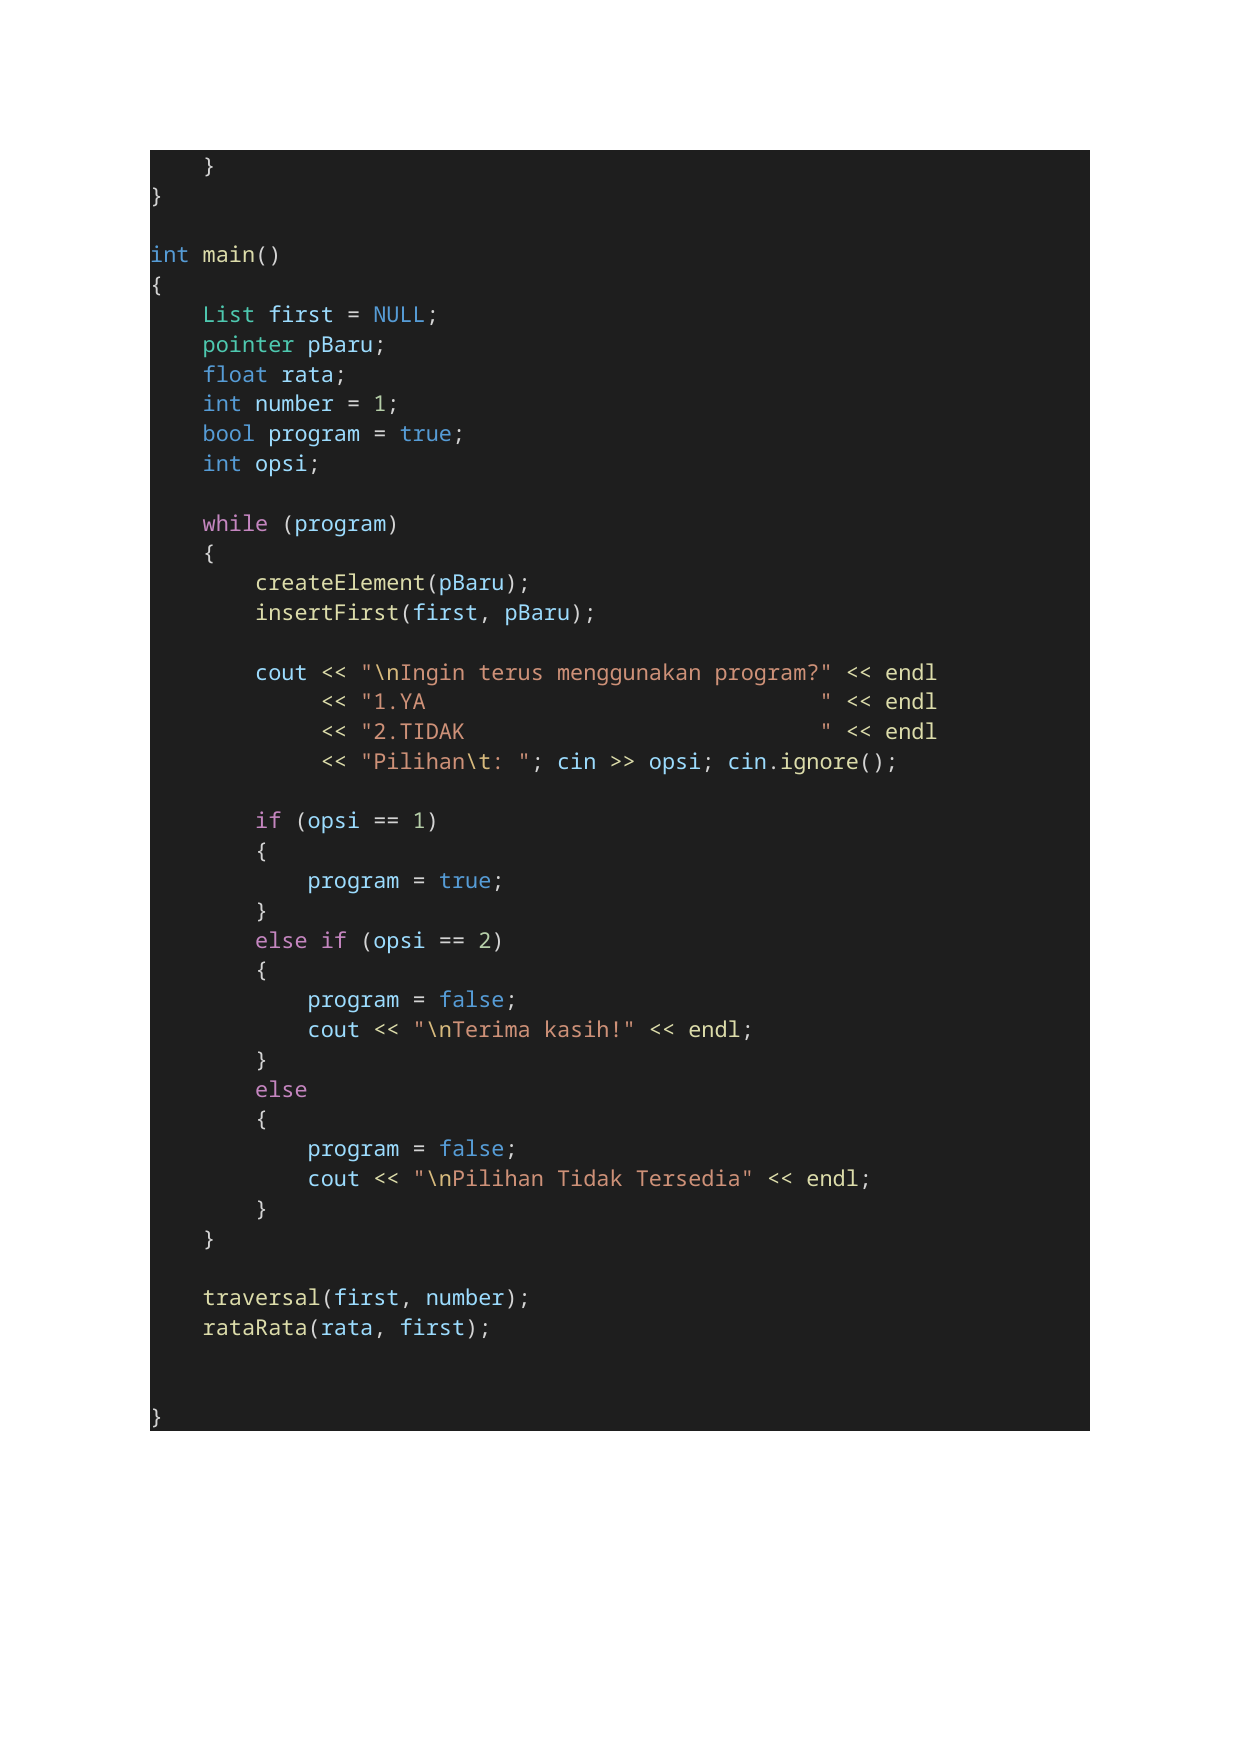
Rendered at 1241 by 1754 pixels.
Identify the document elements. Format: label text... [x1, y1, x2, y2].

text cout << "\nPilihan Tidak Tersedia" << endl; [150, 1163, 1090, 1193]
text program = false; [150, 1133, 1090, 1163]
text int main() [150, 239, 1090, 269]
text insertFirst(first, pBaru); [150, 597, 1090, 627]
text } [150, 895, 1090, 924]
text } [150, 1222, 1090, 1252]
text traversal(first, number); [150, 1282, 1090, 1312]
text { [150, 835, 1090, 865]
text { [150, 954, 1090, 984]
text int number = 1; [150, 388, 1090, 418]
text if (opsi == 1) [150, 805, 1090, 835]
text else if (opsi == 2) [150, 924, 1090, 954]
text int opsi; [150, 448, 1090, 478]
text cout << "\nIngin terus menggunakan program?" << endl [150, 656, 1090, 686]
text << "2.TIDAK " << endl [150, 716, 1090, 746]
text { [150, 537, 1090, 567]
text float rata; [150, 358, 1090, 388]
text << "Pilihan\t: "; cin >> opsi; cin.ignore(); [150, 746, 1090, 776]
text } [150, 150, 1090, 180]
text createElement(pBaru); [150, 567, 1090, 597]
text rataRata(rata, first); [150, 1312, 1090, 1342]
text program = true; [150, 865, 1090, 895]
text } [150, 1401, 1090, 1431]
text { [150, 269, 1090, 299]
text cout << "\nTerima kasih!" << endl; [150, 1014, 1090, 1044]
text List first = NULL; [150, 299, 1090, 329]
text bool program = true; [150, 418, 1090, 448]
text while (program) [150, 507, 1090, 537]
text } [150, 180, 1090, 209]
text else [150, 1073, 1090, 1103]
text } [150, 1044, 1090, 1073]
text << "1.YA " << endl [150, 686, 1090, 716]
text { [150, 1103, 1090, 1133]
text } [150, 1193, 1090, 1222]
text program = false; [150, 984, 1090, 1014]
text pointer pBaru; [150, 329, 1090, 358]
